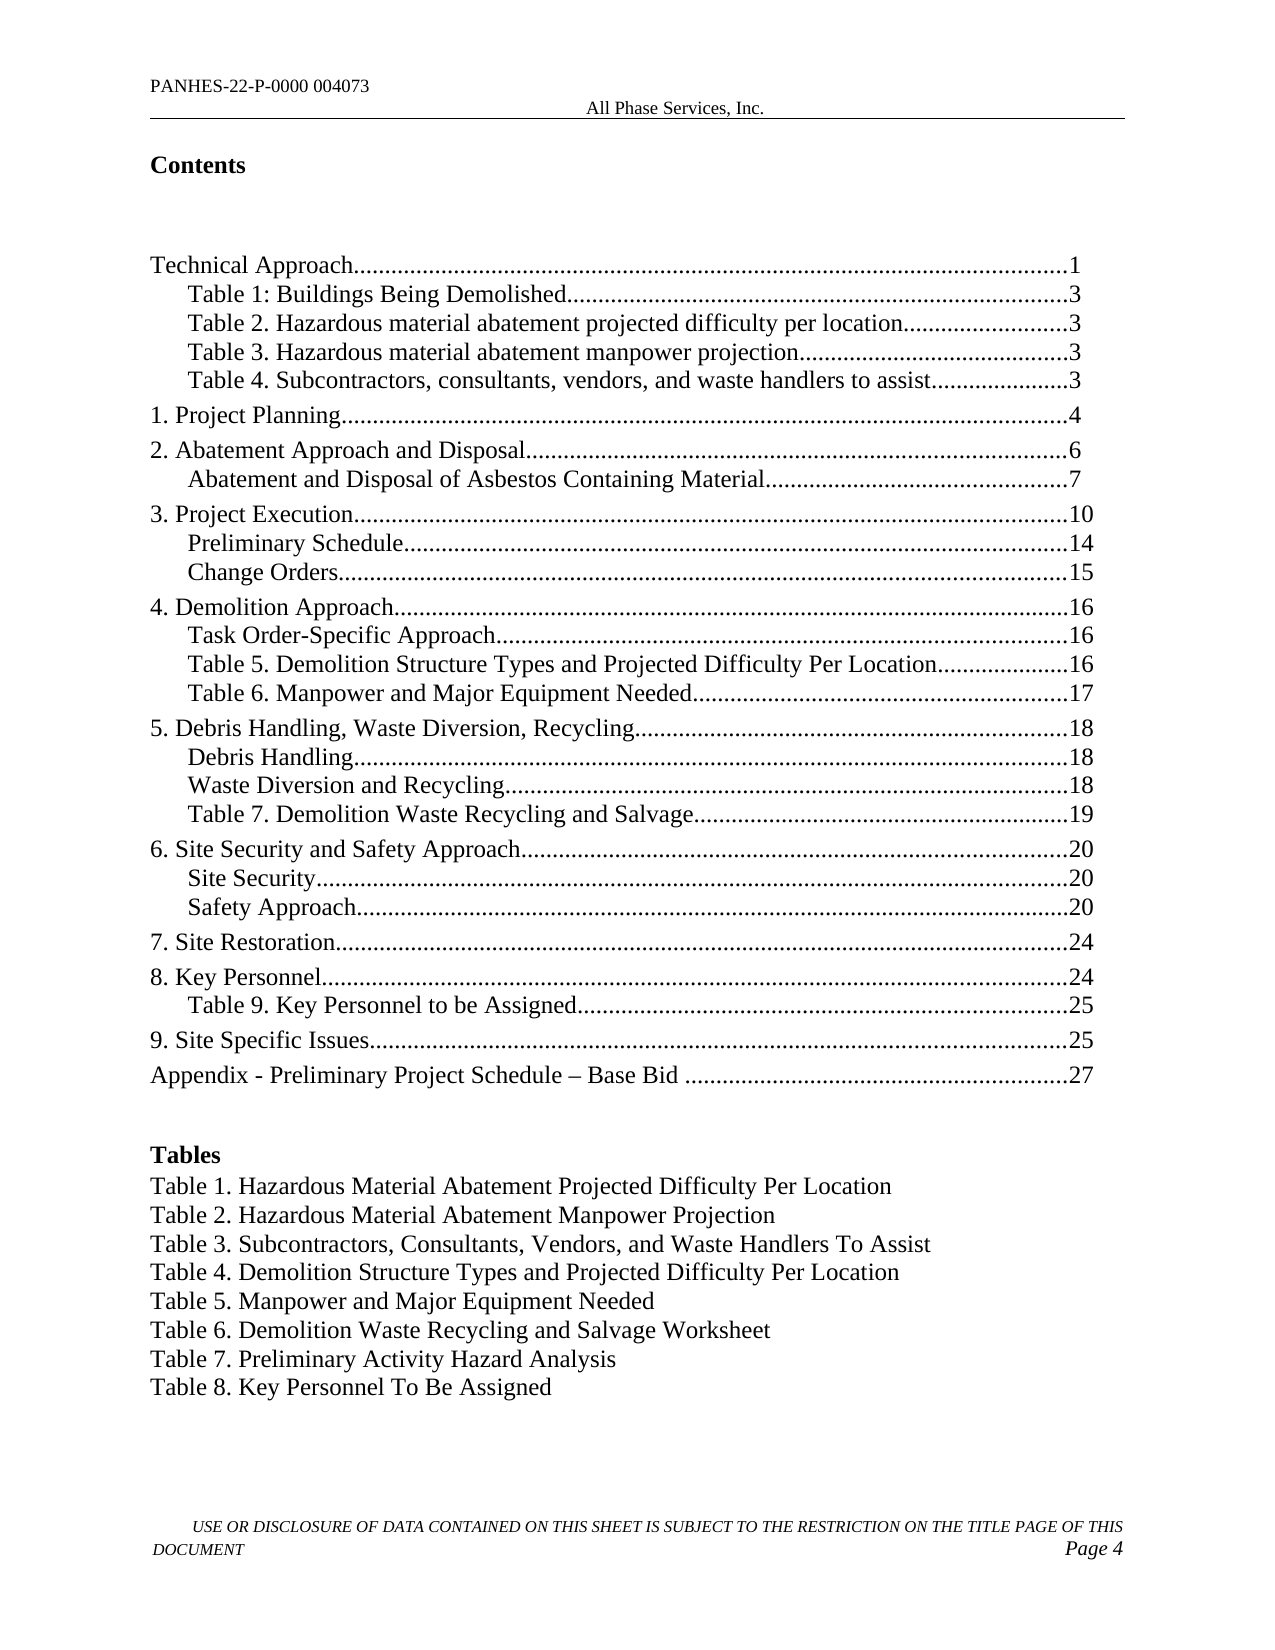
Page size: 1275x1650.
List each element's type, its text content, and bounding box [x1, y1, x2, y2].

text Table 3. Subcontractors, Consultants, Vendors, and Waste Handlers To Assist [150, 1229, 1125, 1257]
text Table 8. Key Personnel To Be Assigned [150, 1372, 1125, 1401]
text Table 4. Subcontractors, consultants, vendors, and waste handlers to assist 3 [187, 366, 1125, 394]
text Contents [150, 150, 1125, 179]
text Debris Handling 18 [187, 742, 1125, 771]
text 1. Project Planning 4 [150, 401, 1125, 429]
text Change Orders 15 [187, 557, 1125, 586]
text Table 6. Demolition Waste Recycling and Salvage Worksheet [150, 1315, 1125, 1344]
text Table 2. Hazardous material abatement projected difficulty per location 3 [187, 308, 1125, 337]
text Table 2. Hazardous Material Abatement Manpower Projection [150, 1200, 1125, 1229]
text Table 4. Demolition Structure Types and Projected Difficulty Per Location [150, 1257, 1125, 1286]
text Safety Approach 20 [187, 892, 1125, 921]
text Site Security 20 [187, 863, 1125, 892]
text Technical Approach 1 [150, 251, 1125, 279]
text Appendix - Preliminary Project Schedule – Base Bid 27 [150, 1061, 1125, 1089]
text Task Order-Specific Approach 16 [187, 621, 1125, 649]
text 9. Site Specific Issues 25 [150, 1026, 1125, 1054]
text 2. Abatement Approach and Disposal 6 [150, 436, 1125, 464]
text Table 1: Buildings Being Demolished 3 [187, 279, 1125, 308]
text Abatement and Disposal of Asbestos Containing Material 7 [187, 464, 1125, 493]
text Table 6. Manpower and Major Equipment Needed 17 [187, 678, 1125, 707]
text 3. Project Execution 10 [150, 499, 1125, 528]
text Table 5. Manpower and Major Equipment Needed [150, 1286, 1125, 1315]
text 6. Site Security and Safety Approach 20 [150, 834, 1125, 863]
text Table 1. Hazardous Material Abatement Projected Difficulty Per Location [150, 1171, 1125, 1200]
text Table 7. Preliminary Activity Hazard Analysis [150, 1344, 1125, 1372]
text Table 9. Key Personnel to be Assigned 25 [187, 991, 1125, 1019]
text 7. Site Restoration 24 [150, 927, 1125, 956]
text Tables [150, 1140, 1125, 1168]
text 4. Demolition Approach 16 [150, 592, 1125, 621]
text Table 7. Demolition Waste Recycling and Salvage 19 [187, 799, 1125, 828]
text Table 3. Hazardous material abatement manpower projection 3 [187, 337, 1125, 366]
text 5. Debris Handling, Waste Diversion, Recycling 18 [150, 713, 1125, 742]
text Table 5. Demolition Structure Types and Projected Difficulty Per Location 16 [187, 649, 1125, 678]
text 8. Key Personnel 24 [150, 962, 1125, 991]
text Preliminary Schedule 14 [187, 528, 1125, 557]
text Waste Diversion and Recycling 18 [187, 771, 1125, 799]
